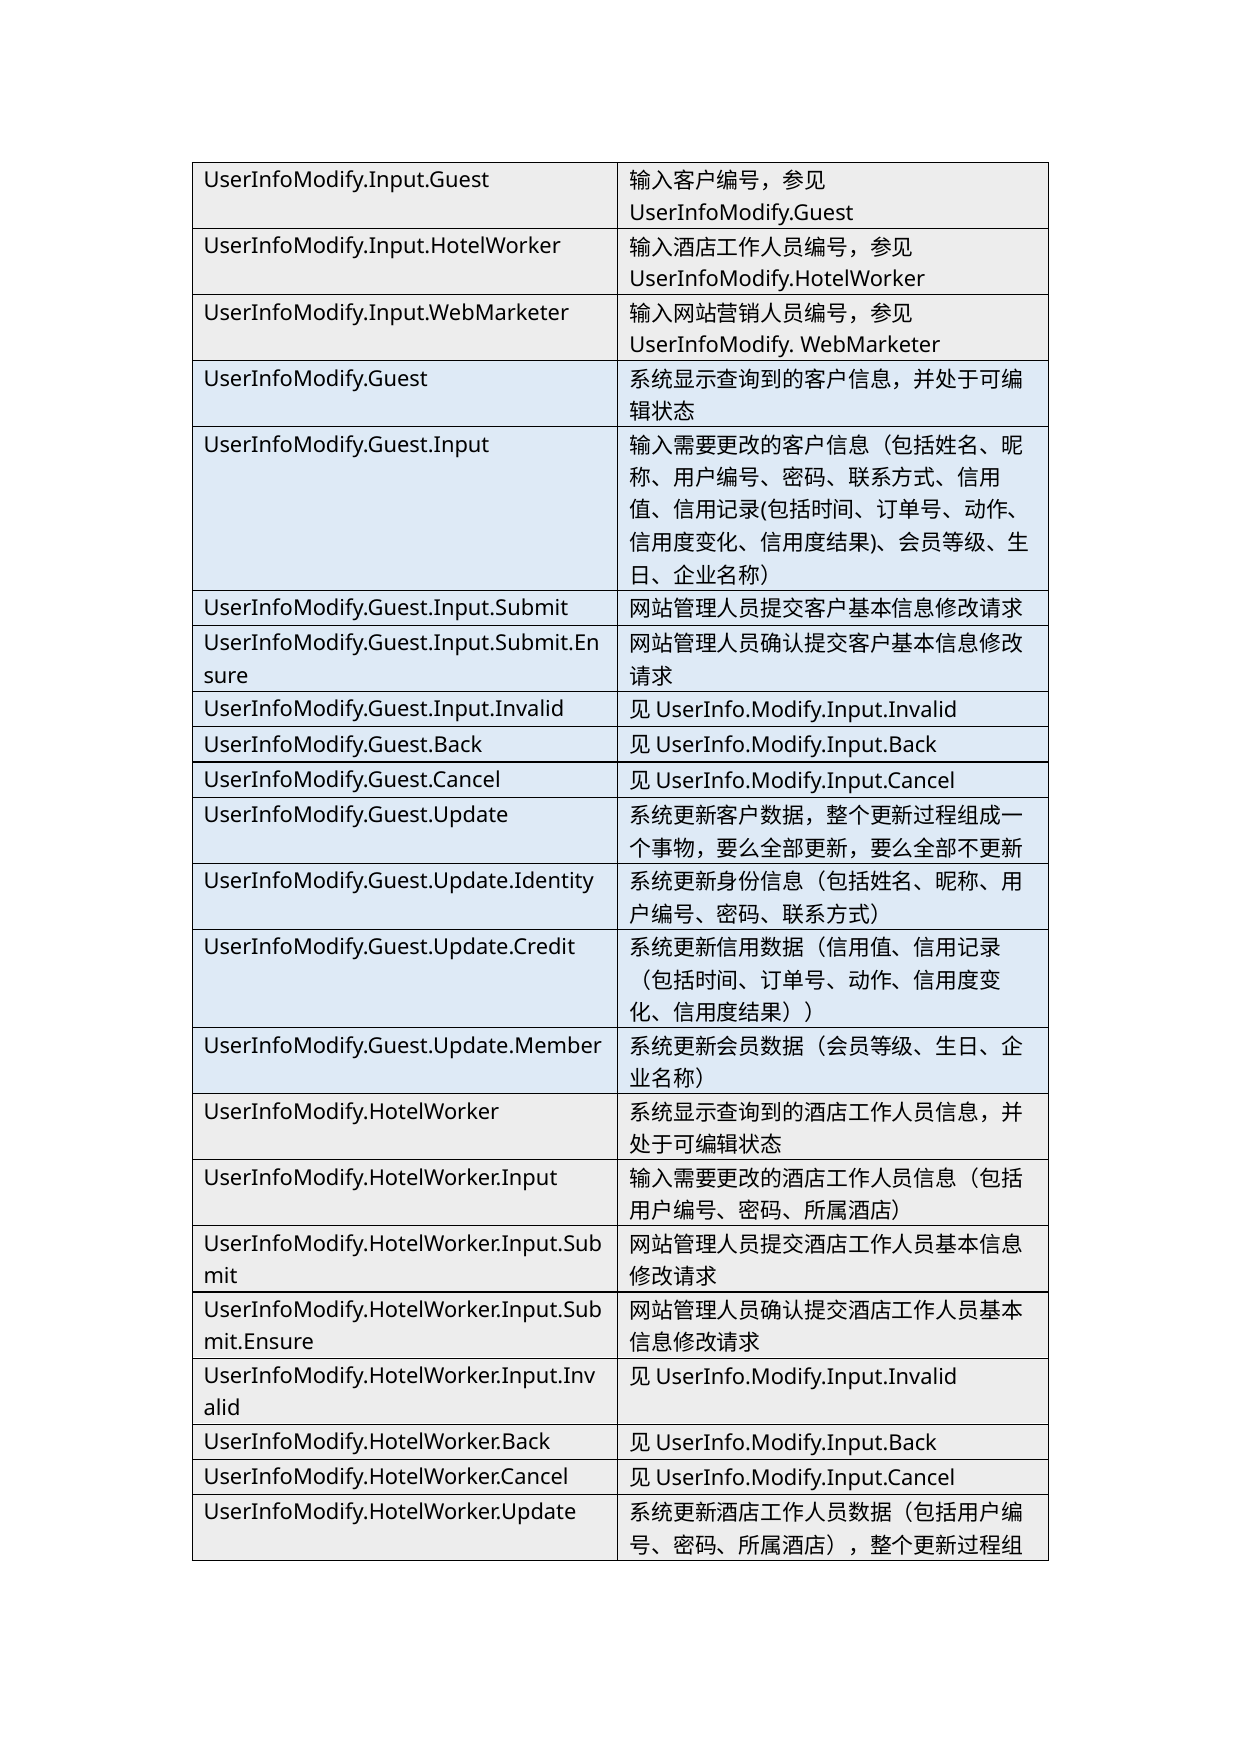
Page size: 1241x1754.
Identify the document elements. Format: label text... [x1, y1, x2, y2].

table_cell UserInfoModify.Input.HotelWorker [193, 229, 617, 294]
table_cell 网站管理人员确认提交酒店工作人员基本信息修改请求 [618, 1293, 1048, 1357]
table_cell UserInfoModify.Guest.Update.Member [193, 1028, 617, 1093]
table_cell UserInfoModify.HotelWorker.Cancel [193, 1460, 617, 1494]
table_cell UserInfoModify.HotelWorker.Back [193, 1425, 617, 1459]
table_cell UserInfoModify.Guest.Cancel [193, 763, 617, 797]
table_cell 网站管理人员提交酒店工作人员基本信息修改请求 [618, 1226, 1048, 1291]
table_cell 网站管理人员确认提交客户基本信息修改请求 [618, 626, 1048, 691]
table_cell 系统更新会员数据（会员等级、生日、企业名称） [618, 1028, 1048, 1093]
table_cell 系统更新信用数据（信用值、信用记录（包括时间、订单号、动作、信用度变化、信用度结果）） [618, 930, 1048, 1027]
table_cell UserInfoModify.Guest.Back [193, 727, 617, 761]
table_cell UserInfoModify.HotelWorker [193, 1094, 617, 1159]
table_cell 系统更新身份信息（包括姓名、昵称、用户编号、密码、联系方式） [618, 864, 1048, 929]
table_cell 见UserInfo.Modify.Input.Invalid [618, 692, 1048, 726]
table_cell 输入需要更改的酒店工作人员信息（包括用户编号、密码、所属酒店） [618, 1160, 1048, 1225]
table_cell UserInfoModify.Guest.Update.Identity [193, 864, 617, 929]
table_cell 输入需要更改的客户信息（包括姓名、昵称、用户编号、密码、联系方式、信用值、信用记录(包括时间、订单号、动作、信用度变化、信用度结果)、会员等级、生日、企业名称） [618, 427, 1048, 590]
table_cell 见UserInfo.Modify.Input.Back [618, 727, 1048, 761]
table_cell 输入网站营销人员编号，参见UserInfoModify. WebMarketer [618, 295, 1048, 360]
table_cell UserInfoModify.Guest.Input.Submit [193, 591, 617, 625]
table_cell 系统显示查询到的客户信息，并处于可编辑状态 [618, 361, 1048, 426]
table_cell UserInfoModify.Input.Guest [193, 163, 617, 228]
table_cell UserInfoModify.Guest.Input.Invalid [193, 692, 617, 726]
table_cell 输入客户编号，参见UserInfoModify.Guest [618, 163, 1048, 228]
table_cell UserInfoModify.HotelWorker.Input [193, 1160, 617, 1225]
table_cell 输入酒店工作人员编号，参见UserInfoModify.HotelWorker [618, 229, 1048, 294]
table_cell UserInfoModify.Guest.Input.Submit.Ensure [193, 626, 617, 691]
table_cell 见UserInfo.Modify.Input.Cancel [618, 763, 1048, 797]
table_cell UserInfoModify.Guest.Input [193, 427, 617, 590]
table_cell UserInfoModify.Guest [193, 361, 617, 426]
table_cell UserInfoModify.HotelWorker.Update [193, 1495, 617, 1560]
table_cell UserInfoModify.HotelWorker.Input.Submit.Ensure [193, 1293, 617, 1357]
table_cell 网站管理人员提交客户基本信息修改请求 [618, 591, 1048, 625]
table_cell 系统更新酒店工作人员数据（包括用户编号、密码、所属酒店），整个更新过程组成一个事物，要么全部更新，要么全部不更新 [618, 1495, 1048, 1560]
table_cell UserInfoModify.HotelWorker.Input.Submit [193, 1226, 617, 1291]
table_cell 见UserInfo.Modify.Input.Cancel [618, 1460, 1048, 1494]
table_cell UserInfoModify.HotelWorker.Input.Invalid [193, 1359, 617, 1423]
table_cell UserInfoModify.Guest.Update [193, 798, 617, 863]
table_cell 见UserInfo.Modify.Input.Back [618, 1425, 1048, 1459]
table_cell UserInfoModify.Guest.Update.Credit [193, 930, 617, 1027]
table_cell 系统显示查询到的酒店工作人员信息，并处于可编辑状态 [618, 1094, 1048, 1159]
table_cell UserInfoModify.Input.WebMarketer [193, 295, 617, 360]
table_cell 见UserInfo.Modify.Input.Invalid [618, 1359, 1048, 1423]
table_cell 系统更新客户数据，整个更新过程组成一个事物，要么全部更新，要么全部不更新 [618, 798, 1048, 863]
